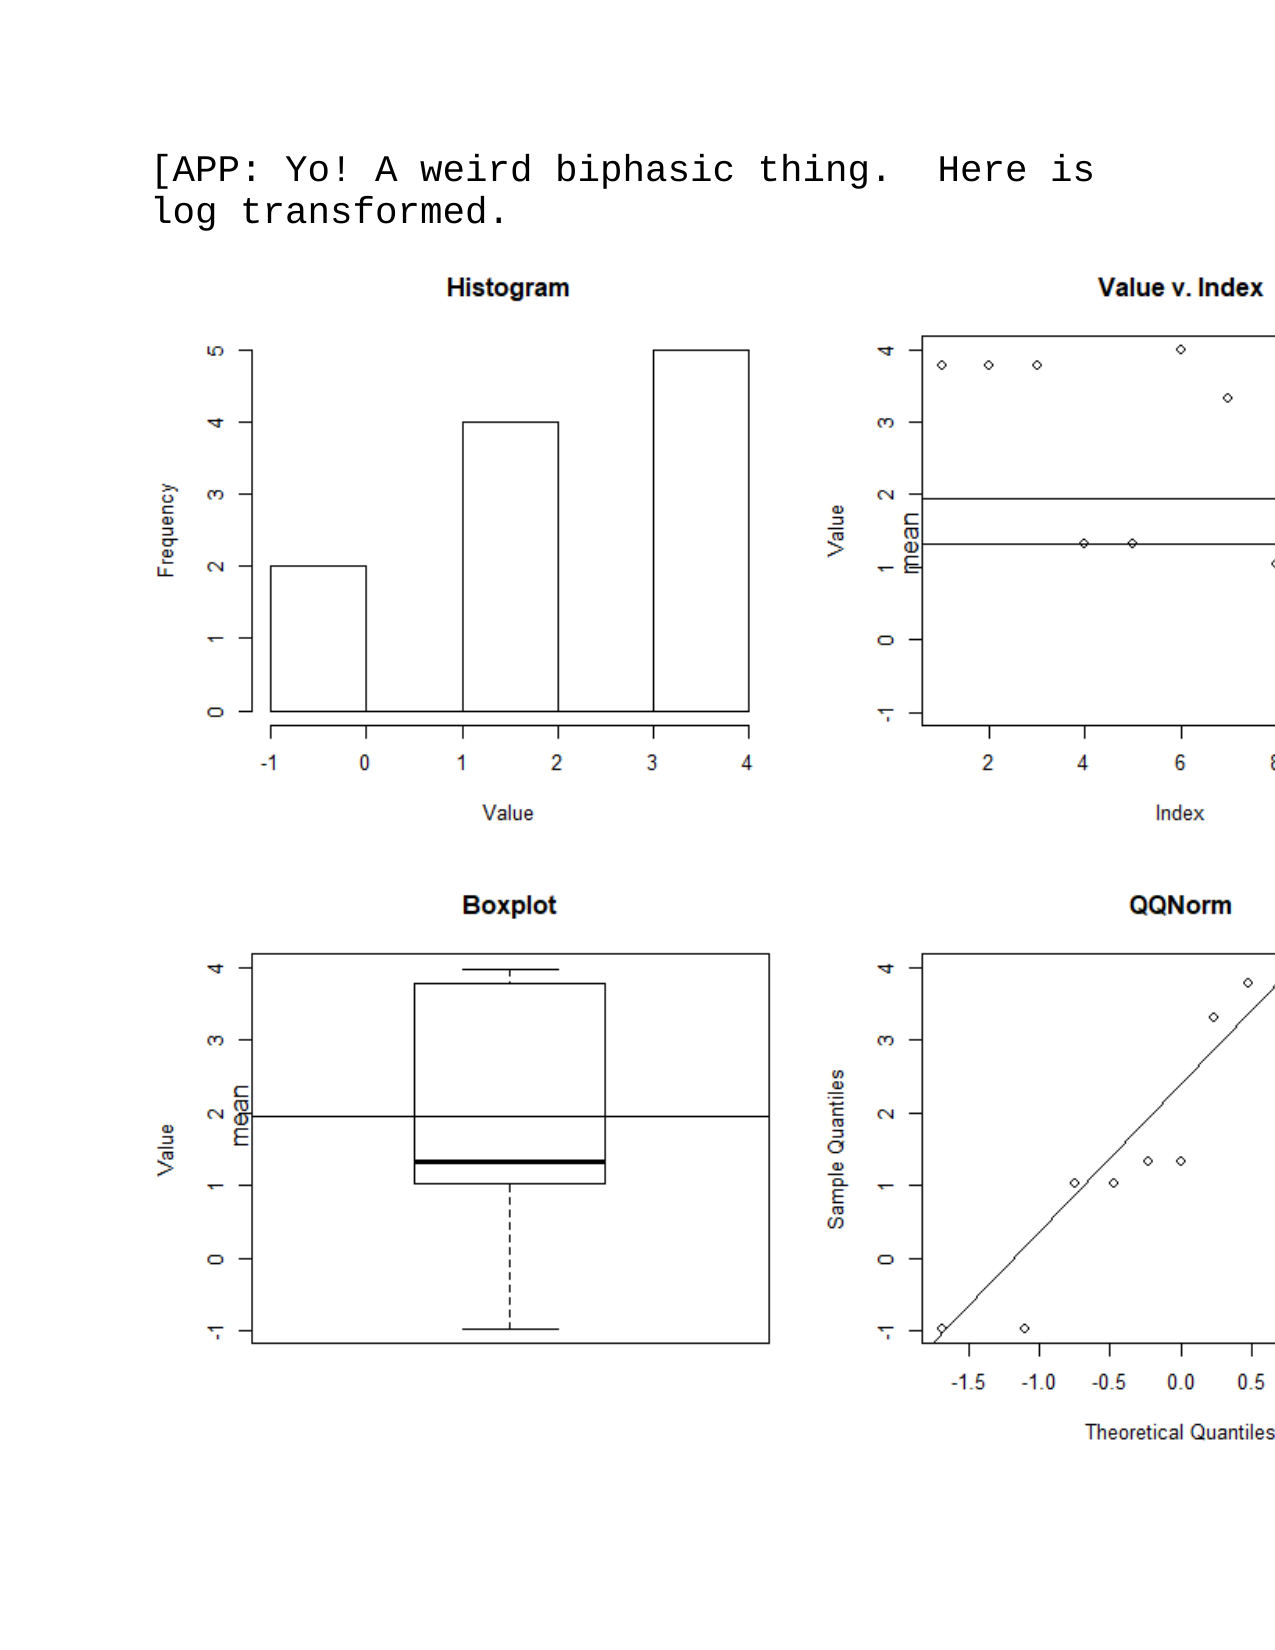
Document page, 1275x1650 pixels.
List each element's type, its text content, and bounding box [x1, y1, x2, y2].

picture [150, 235, 1275, 1471]
text [APP: Yo! A weird biphasic thing. Here is log transformed. [150, 150, 1125, 235]
